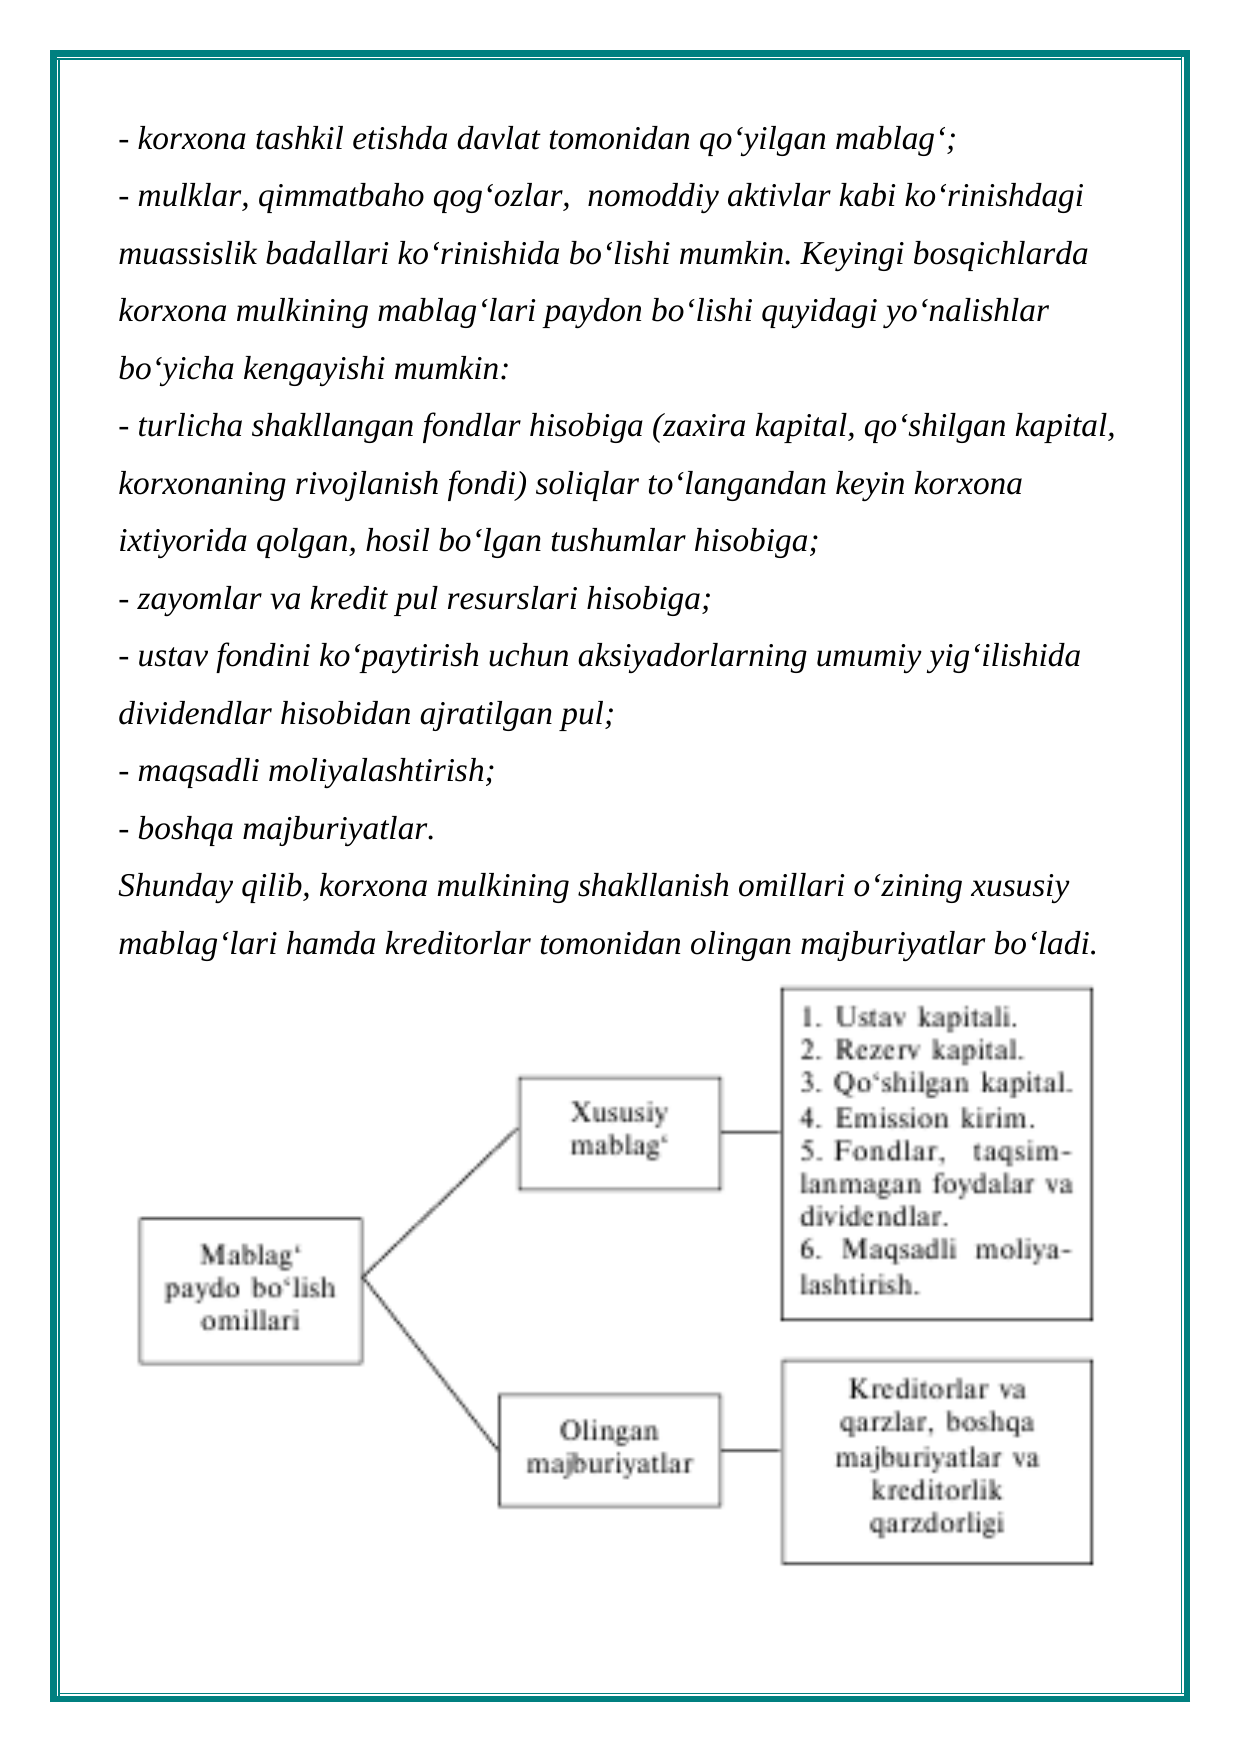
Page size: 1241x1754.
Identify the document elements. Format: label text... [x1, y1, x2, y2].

text - ustav fondini ko‘paytirish uchun aksiyadorlarning umumiy yig‘ilishida dividendlar hisobidan ajratilgan pul; [118, 636, 1152, 731]
text - mulklar, qimmatbaho qog‘ozlar, nomoddiy aktivlar kabi ko‘rinishdagi muassislik badallari ko‘rinishida bo‘lishi mumkin. Keyingi bosqichlarda korxona mulkining mablag‘lari paydon bo‘lishi quyidagi yo‘nalishlar bo‘yicha kengayishi mumkin: [118, 176, 1152, 386]
text - maqsadli moliyalashtirish; [118, 751, 1152, 789]
text - korxona tashkil etishda davlat tomonidan qo‘yilgan mablag‘; [118, 118, 1152, 156]
text - boshqa majburiyatlar. [118, 808, 1152, 846]
text Shunday qilib, korxona mulkining shakllanish omillari o‘zining xususiy mablag‘lari hamda kreditorlar tomonidan olingan majburiyatlar bo‘ladi. [118, 866, 1152, 961]
picture [118, 980, 1112, 1578]
text - zayomlar va kredit pul resurslari hisobiga; [118, 578, 1152, 616]
text - turlicha shakllangan fondlar hisobiga (zaxira kapital, qo‘shilgan kapital, korxonaning rivojlanish fondi) soliqlar to‘langandan keyin korxona ixtiyorida qolgan, hosil bo‘lgan tushumlar hisobiga; [118, 406, 1152, 559]
